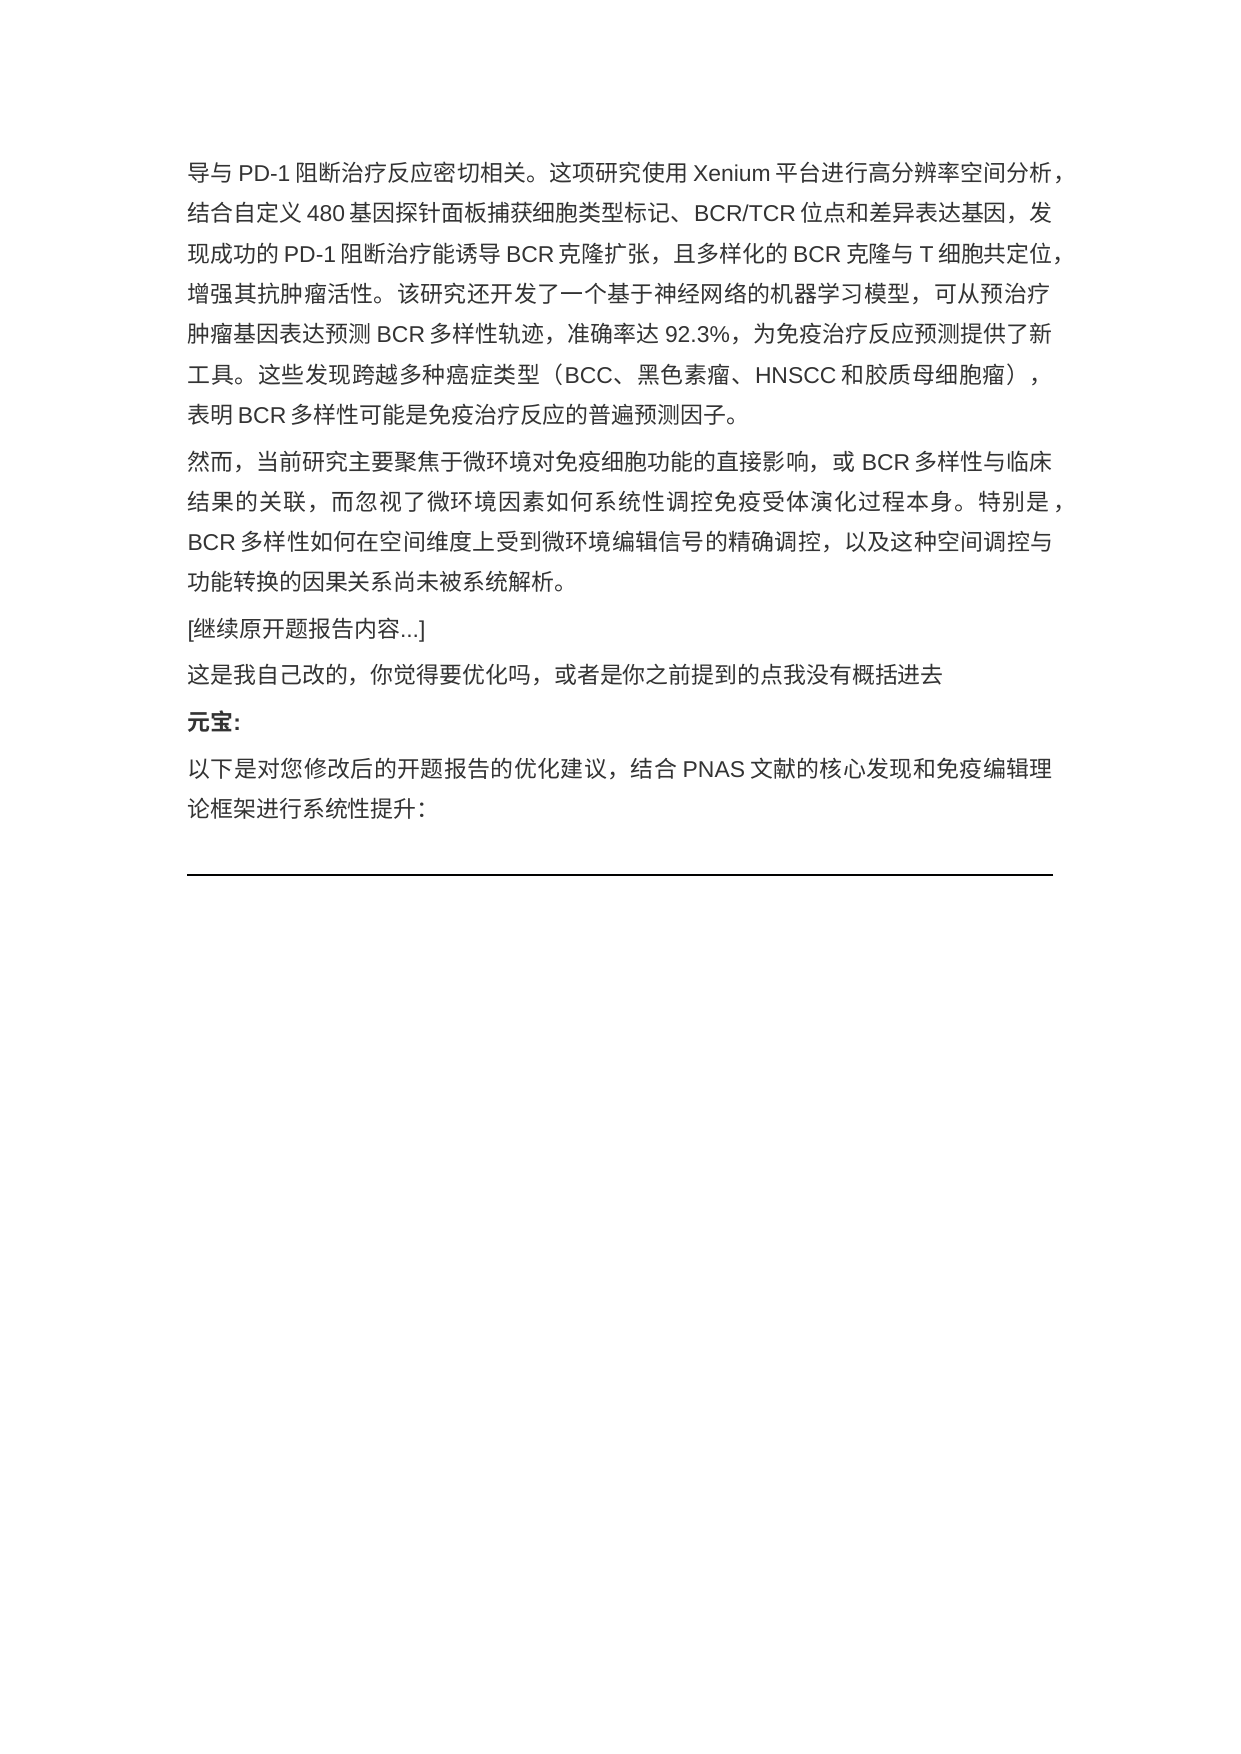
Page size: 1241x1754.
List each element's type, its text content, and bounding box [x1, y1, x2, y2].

text 元宝: [187, 700, 1053, 741]
text [继续原开题报告内容...] [187, 607, 1053, 648]
text 然而，当前研究主要聚焦于微环境对免疫细胞功能的直接影响，或BCR多样性与临床结果的关联，而忽视了微环境因素如何系统性调控免疫受体演化过程本身。特别是，BCR多样性如何在空间维度上受到微环境编辑信号的精确调控，以及这种空间调控与功能转换的因果关系尚未被系统解析。 [187, 440, 1053, 601]
text 以下是对您修改后的开题报告的优化建议，结合PNAS文献的核心发现和免疫编辑理论框架进行系统性提升： [187, 747, 1053, 828]
text 这是我自己改的，你觉得要优化吗，或者是你之前提到的点我没有概括进去 [187, 654, 1053, 694]
